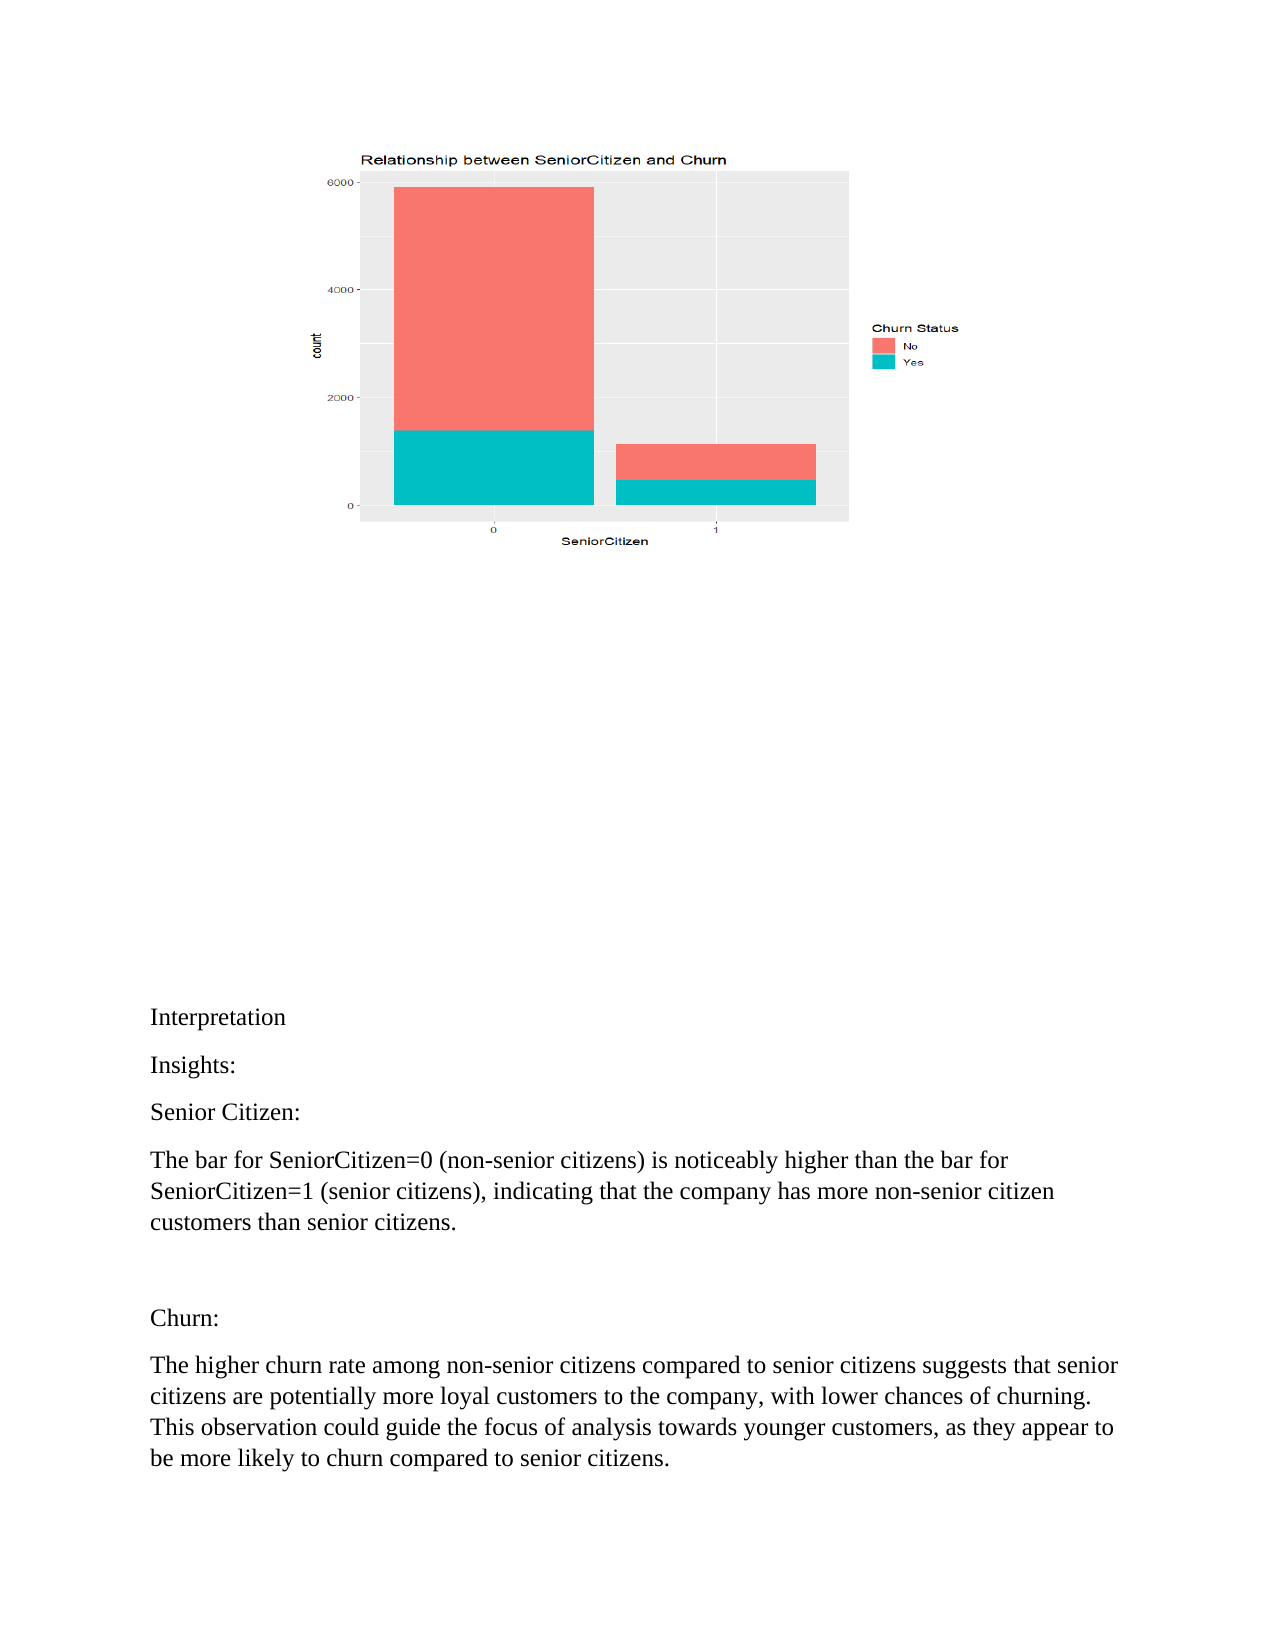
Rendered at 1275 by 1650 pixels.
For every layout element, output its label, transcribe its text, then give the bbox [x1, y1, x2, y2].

text The bar for SeniorCitizen=0 (non-senior citizens) is noticeably higher than the bar for SeniorCitizen=1 (senior citizens), indicating that the company has more non-senior citizen customers than senior citizens. [150, 1145, 1125, 1236]
text Senior Citizen: [150, 1097, 1125, 1126]
picture [301, 150, 969, 547]
text Insights: [150, 1050, 1125, 1078]
text The higher churn rate among non-senior citizens compared to senior citizens suggests that senior citizens are potentially more loyal customers to the company, with lower chances of churning. This observation could guide the focus of analysis towards younger customers, as they appear to be more likely to churn compared to senior citizens. [150, 1350, 1125, 1472]
text Interpretation [150, 1002, 1125, 1031]
text Churn: [150, 1303, 1125, 1331]
